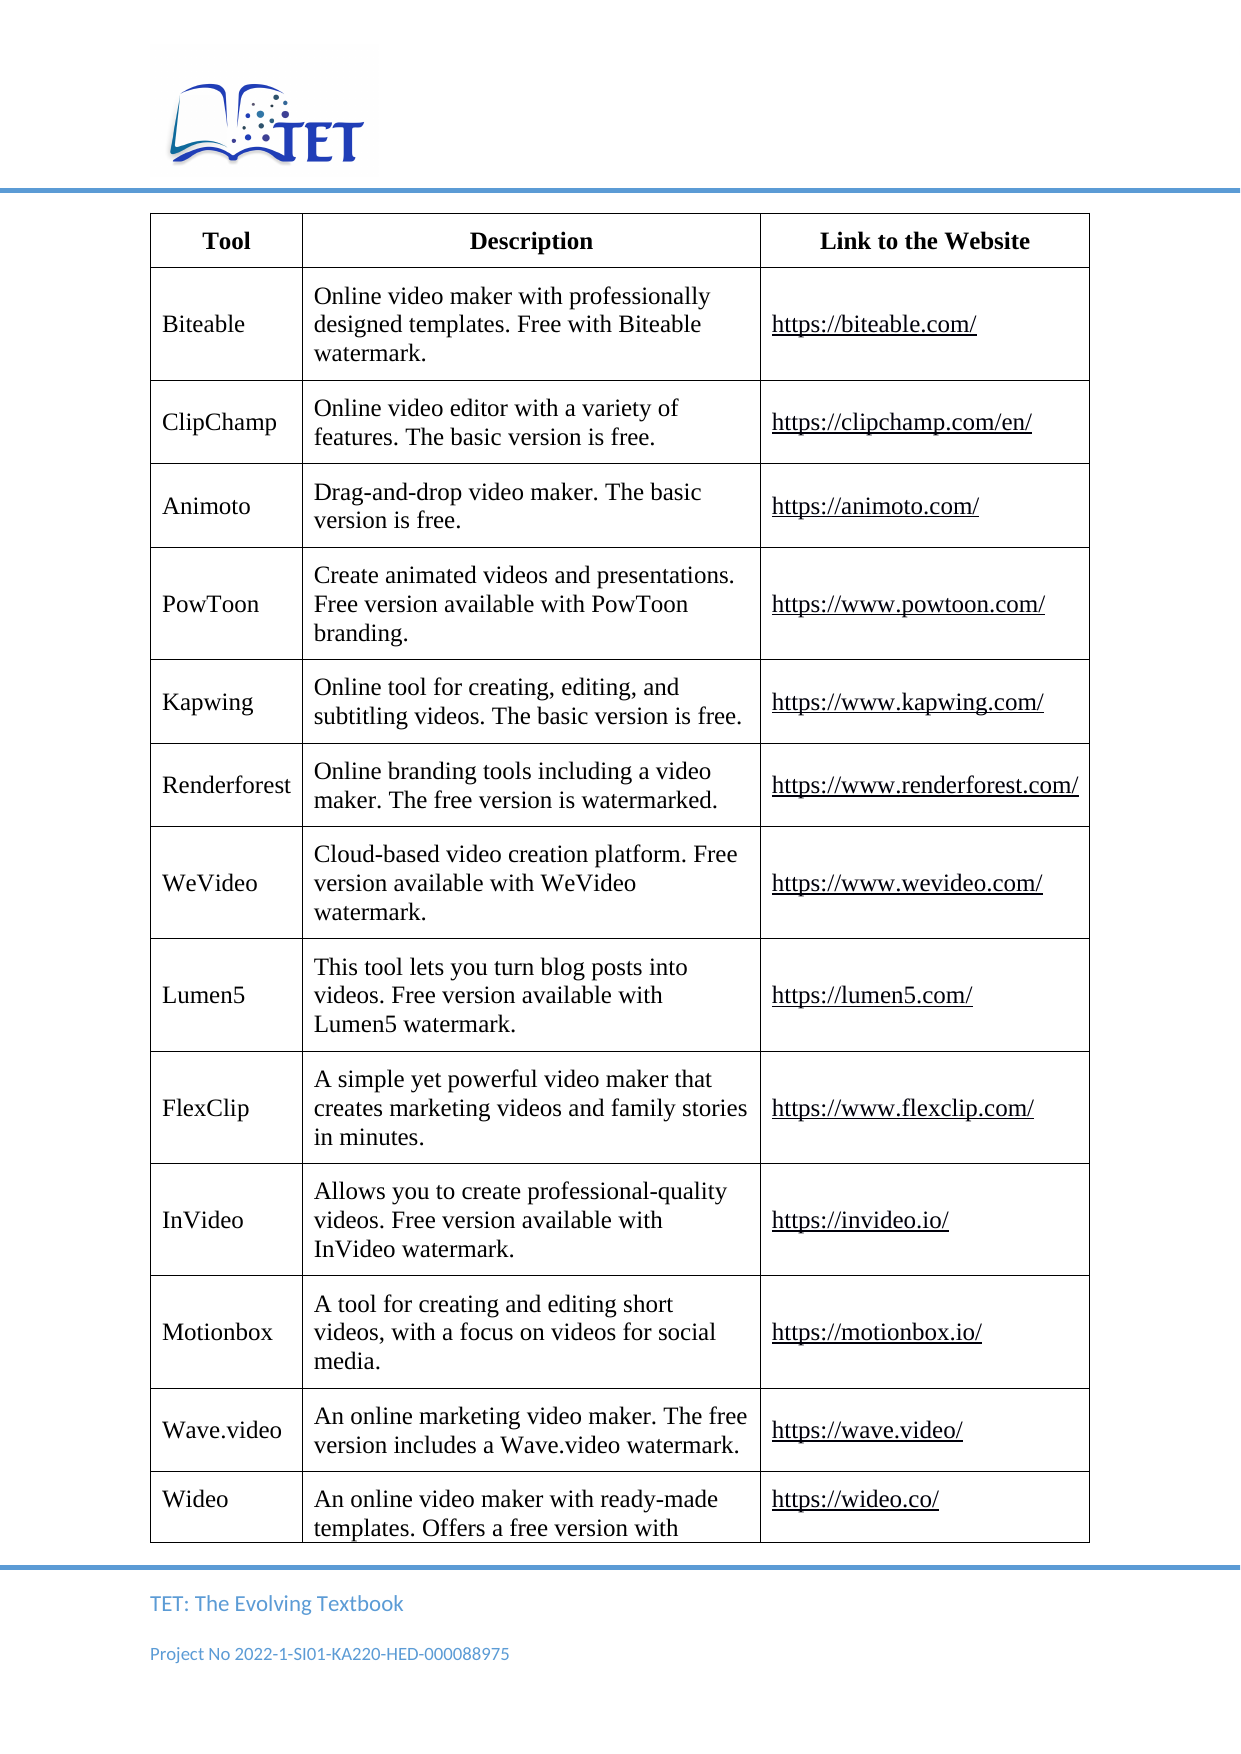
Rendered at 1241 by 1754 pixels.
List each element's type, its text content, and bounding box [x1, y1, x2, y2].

table_cell Drag-and-drop video maker. The basic version is free. [303, 464, 760, 547]
table_cell https://www.kapwing.com/ [761, 660, 1089, 742]
table_cell https://www.flexclip.com/ [761, 1052, 1089, 1163]
table_header Link to the Website [761, 214, 1089, 267]
table_cell https://animoto.com/ [761, 464, 1089, 547]
table_cell ClipChamp [151, 381, 302, 463]
table_header Tool [151, 214, 302, 267]
picture [150, 44, 379, 177]
table_cell https://invideo.io/ [761, 1164, 1089, 1275]
table_cell Kapwing [151, 660, 302, 742]
table_cell https://www.wevideo.com/ [761, 827, 1089, 938]
table_cell https://lumen5.com/ [761, 939, 1089, 1051]
table_cell A simple yet powerful video maker that creates marketing videos and family stories in minutes. [303, 1052, 760, 1163]
table_cell Lumen5 [151, 939, 302, 1051]
table_cell https://wave.video/ [761, 1389, 1089, 1471]
table_cell Allows you to create professional-quality videos. Free version available with InVideo watermark. [303, 1164, 760, 1275]
table_cell WeVideo [151, 827, 302, 938]
table_cell Online video maker with professionally designed templates. Free with Biteable watermark. [303, 268, 760, 379]
table_cell InVideo [151, 1164, 302, 1275]
table_cell An online video maker with ready-made templates. Offers a free version with limited features. [303, 1472, 760, 1542]
table_cell Cloud-based video creation platform. Free version available with WeVideo watermark. [303, 827, 760, 938]
table_cell https://biteable.com/ [761, 268, 1089, 379]
table_cell Create animated videos and presentations. Free version available with PowToon branding. [303, 548, 760, 659]
table_cell Animoto [151, 464, 302, 547]
table_cell A tool for creating and editing short videos, with a focus on videos for social media. [303, 1276, 760, 1387]
table_cell This tool lets you turn blog posts into videos. Free version available with Lumen5 watermark. [303, 939, 760, 1051]
table_cell Renderforest [151, 744, 302, 826]
table_cell https://motionbox.io/ [761, 1276, 1089, 1387]
table_cell Online video editor with a variety of features. The basic version is free. [303, 381, 760, 463]
table_cell https://clipchamp.com/en/ [761, 381, 1089, 463]
table_cell https://www.renderforest.com/ [761, 744, 1089, 826]
table_cell PowToon [151, 548, 302, 659]
table_header Description [303, 214, 760, 267]
table_cell Wideo [151, 1472, 302, 1542]
table_cell Online branding tools including a video maker. The free version is watermarked. [303, 744, 760, 826]
table_cell FlexClip [151, 1052, 302, 1163]
table_cell An online marketing video maker. The free version includes a Wave.video watermark. [303, 1389, 760, 1471]
table_cell Online tool for creating, editing, and subtitling videos. The basic version is free. [303, 660, 760, 742]
table_cell Motionbox [151, 1276, 302, 1387]
table_cell https://wideo.co/ [761, 1472, 1089, 1542]
table_cell https://www.powtoon.com/ [761, 548, 1089, 659]
table_cell Wave.video [151, 1389, 302, 1471]
table_cell Biteable [151, 268, 302, 379]
